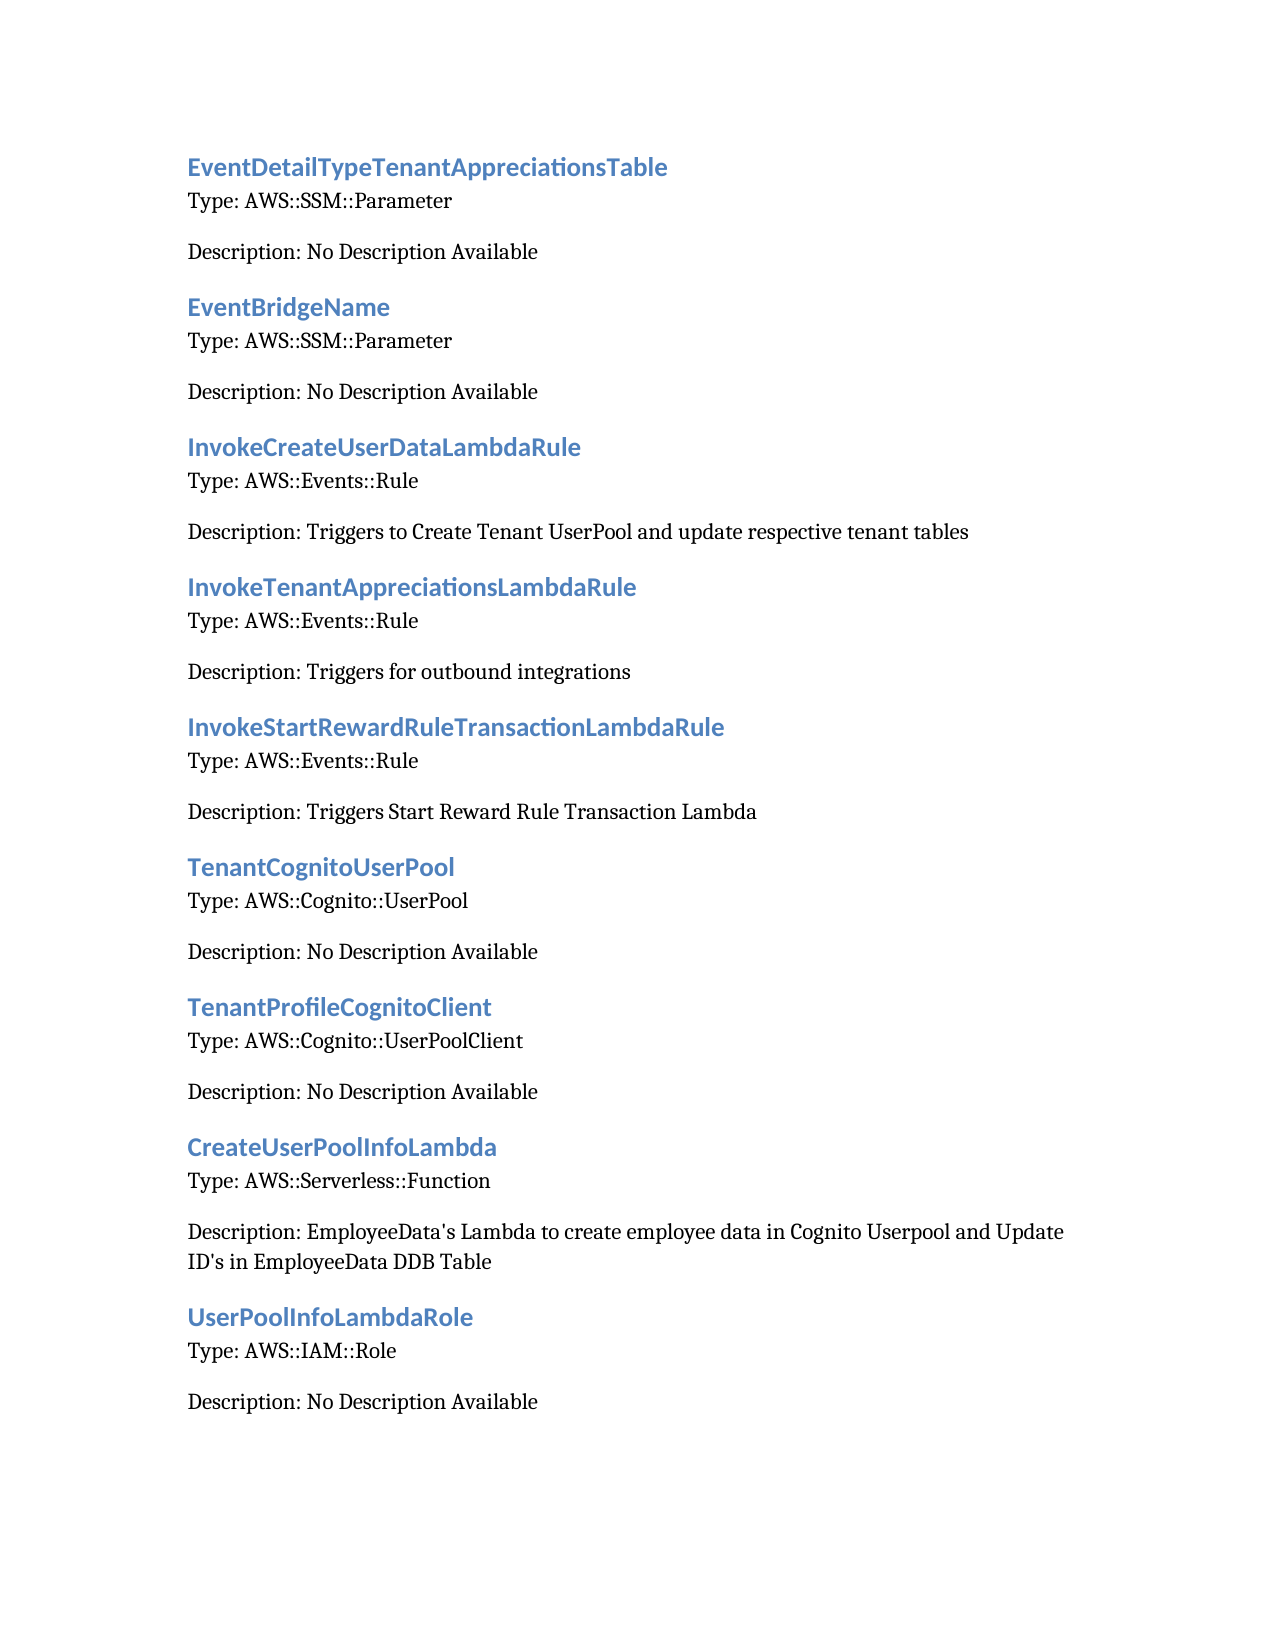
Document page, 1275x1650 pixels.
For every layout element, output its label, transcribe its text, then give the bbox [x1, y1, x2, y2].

text Type: AWS::Events::Rule [187, 468, 1087, 494]
text Description: No Description Available [187, 1079, 1087, 1105]
text Description: No Description Available [187, 939, 1087, 965]
subtitle CreateUserPoolInfoLambda [187, 1130, 1087, 1163]
subtitle TenantProfileCognitoClient [187, 990, 1087, 1023]
subtitle TenantCognitoUserPool [187, 850, 1087, 883]
text Description: No Description Available [187, 1389, 1087, 1416]
text Description: No Description Available [187, 379, 1087, 405]
text Type: AWS::Cognito::UserPoolClient [187, 1028, 1087, 1054]
text Type: AWS::Serverless::Function [187, 1168, 1087, 1194]
text Type: AWS::Events::Rule [187, 748, 1087, 774]
subtitle EventDetailTypeTenantAppreciationsTable [187, 150, 1087, 183]
subtitle InvokeStartRewardRuleTransactionLambdaRule [187, 710, 1087, 743]
text Type: AWS::Events::Rule [187, 608, 1087, 634]
text Type: AWS::SSM::Parameter [187, 188, 1087, 214]
subtitle InvokeTenantAppreciationsLambdaRule [187, 570, 1087, 603]
subtitle EventBridgeName [187, 290, 1087, 323]
text Type: AWS::IAM::Role [187, 1338, 1087, 1364]
text Type: AWS::SSM::Parameter [187, 328, 1087, 354]
text Description: Triggers for outbound integrations [187, 659, 1087, 685]
text Type: AWS::Cognito::UserPool [187, 888, 1087, 914]
text Description: No Description Available [187, 239, 1087, 265]
subtitle UserPoolInfoLambdaRole [187, 1300, 1087, 1333]
text Description: EmployeeData's Lambda to create employee data in Cognito Userpool and Update ID's in EmployeeData DDB Table [187, 1219, 1087, 1276]
text Description: Triggers Start Reward Rule Transaction Lambda [187, 799, 1087, 825]
text Description: Triggers to Create Tenant UserPool and update respective tenant tables [187, 519, 1087, 545]
subtitle InvokeCreateUserDataLambdaRule [187, 430, 1087, 463]
